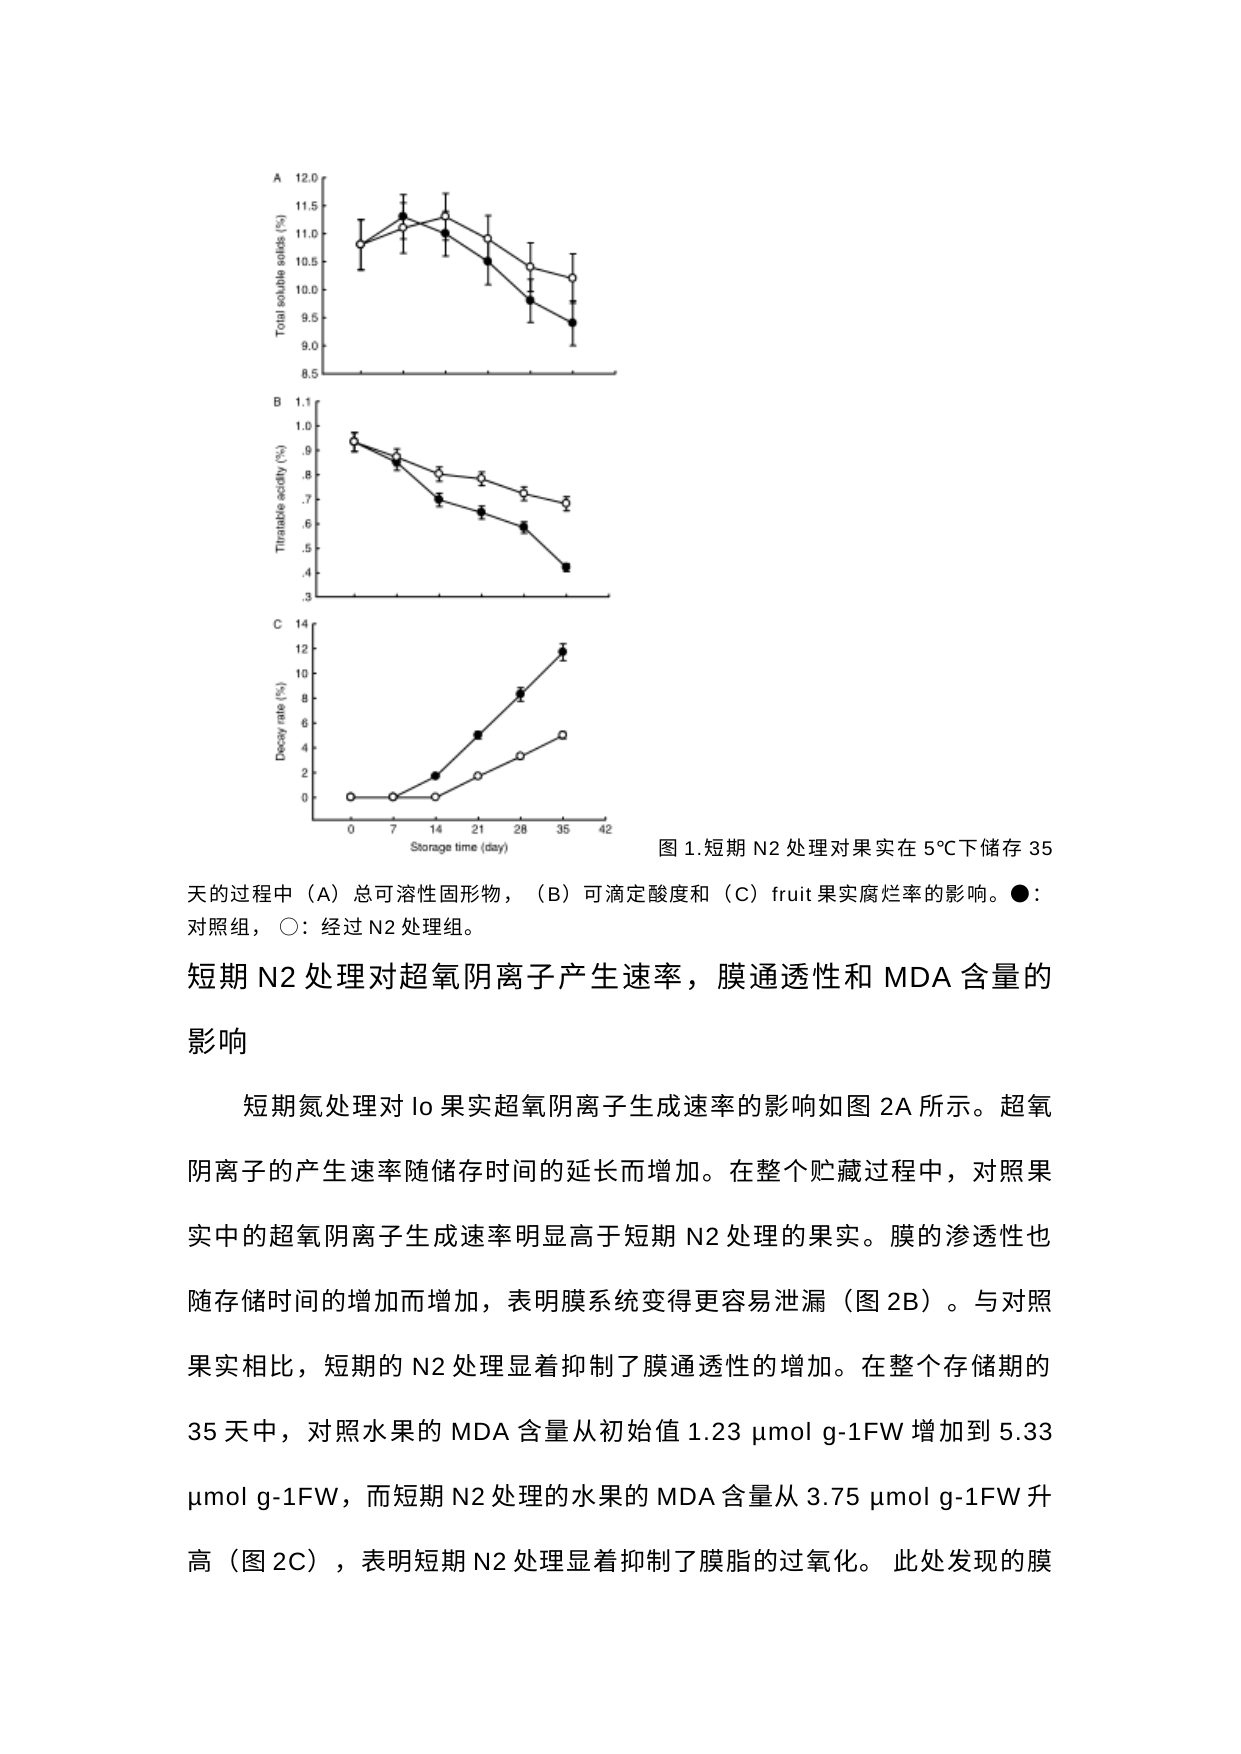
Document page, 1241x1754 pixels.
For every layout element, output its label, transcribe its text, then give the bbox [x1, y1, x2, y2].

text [187, 1072, 1053, 1592]
list 短期N2处理对超氧阴离子产生速率，膜通透性和MDA含量的影响 [187, 942, 1053, 1072]
picture [237, 162, 658, 856]
